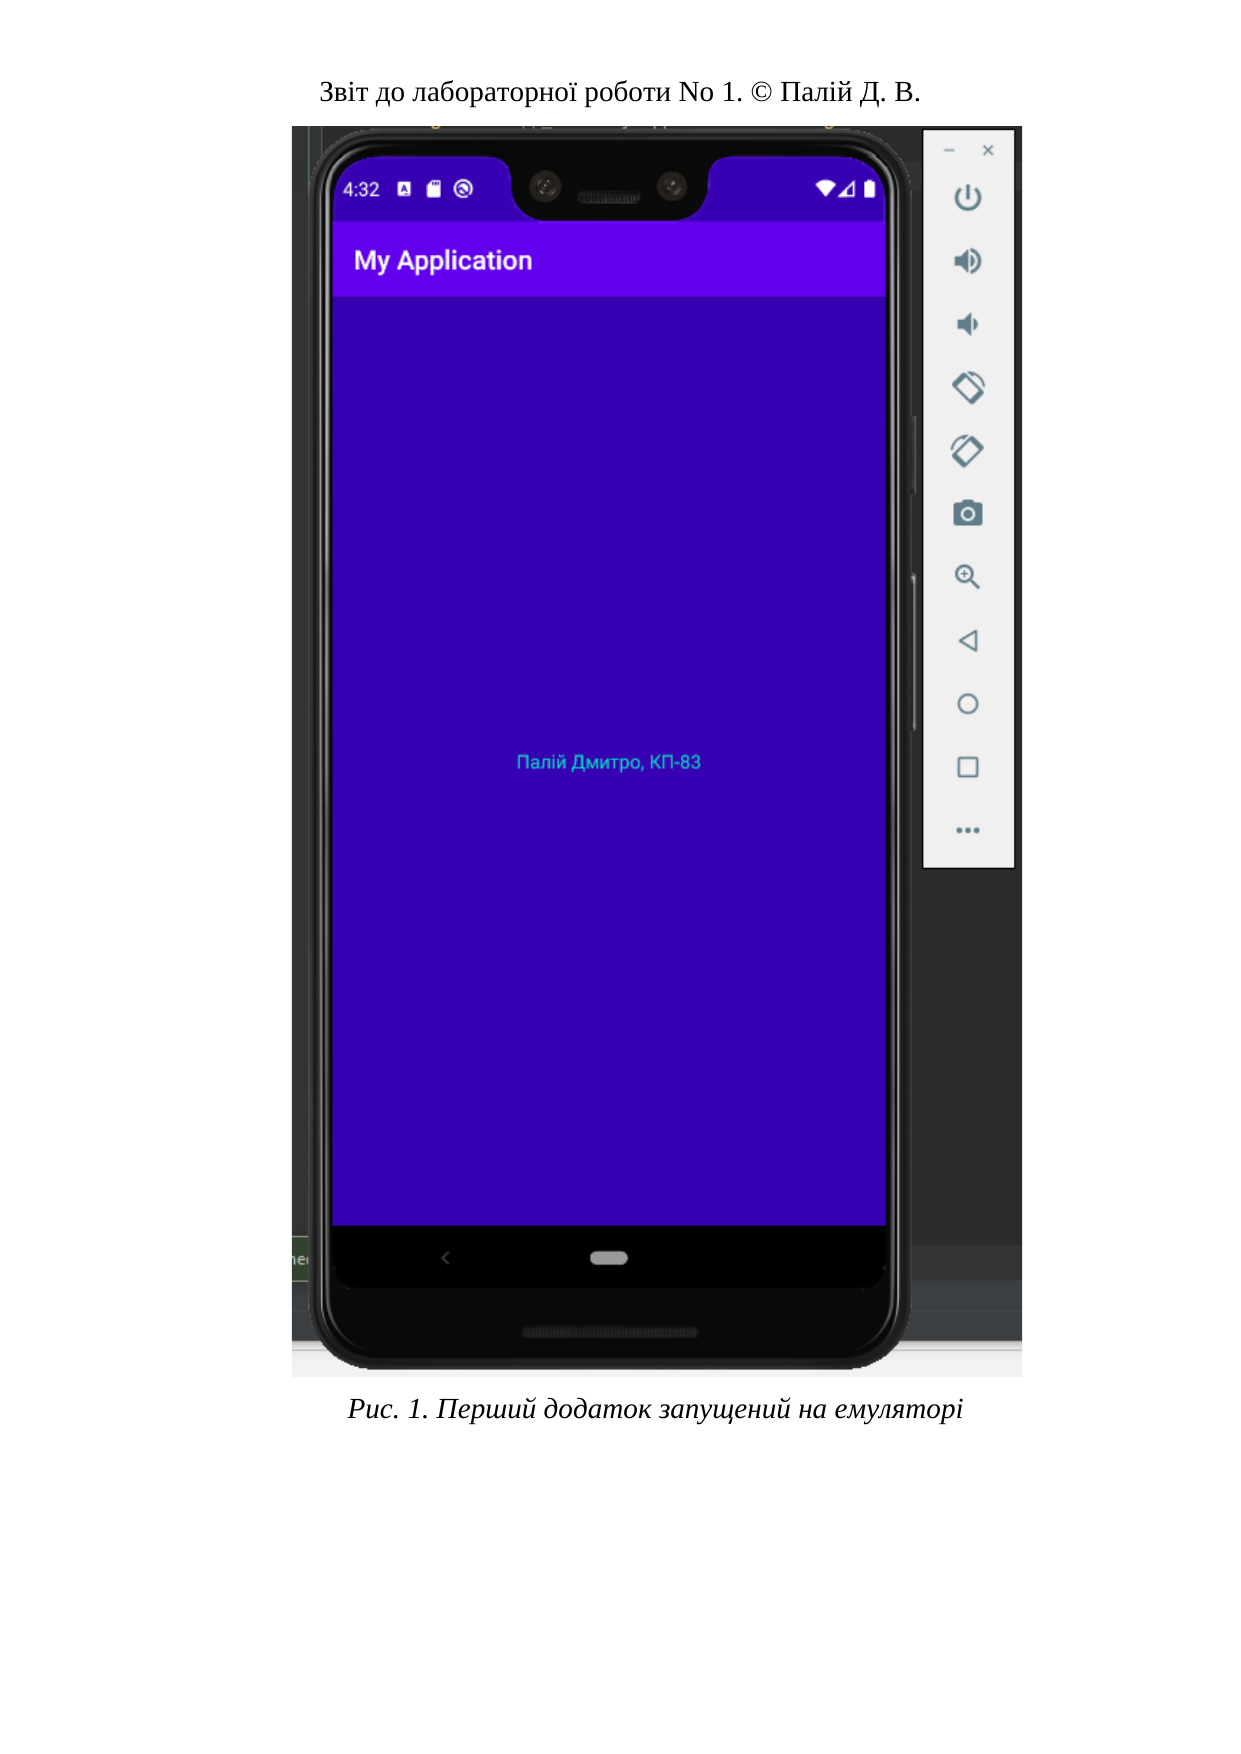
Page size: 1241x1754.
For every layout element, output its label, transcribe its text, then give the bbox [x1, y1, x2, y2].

picture [291, 126, 1023, 1377]
text Рис. 1. Перший додаток запущений на емуляторі [118, 1391, 1122, 1424]
